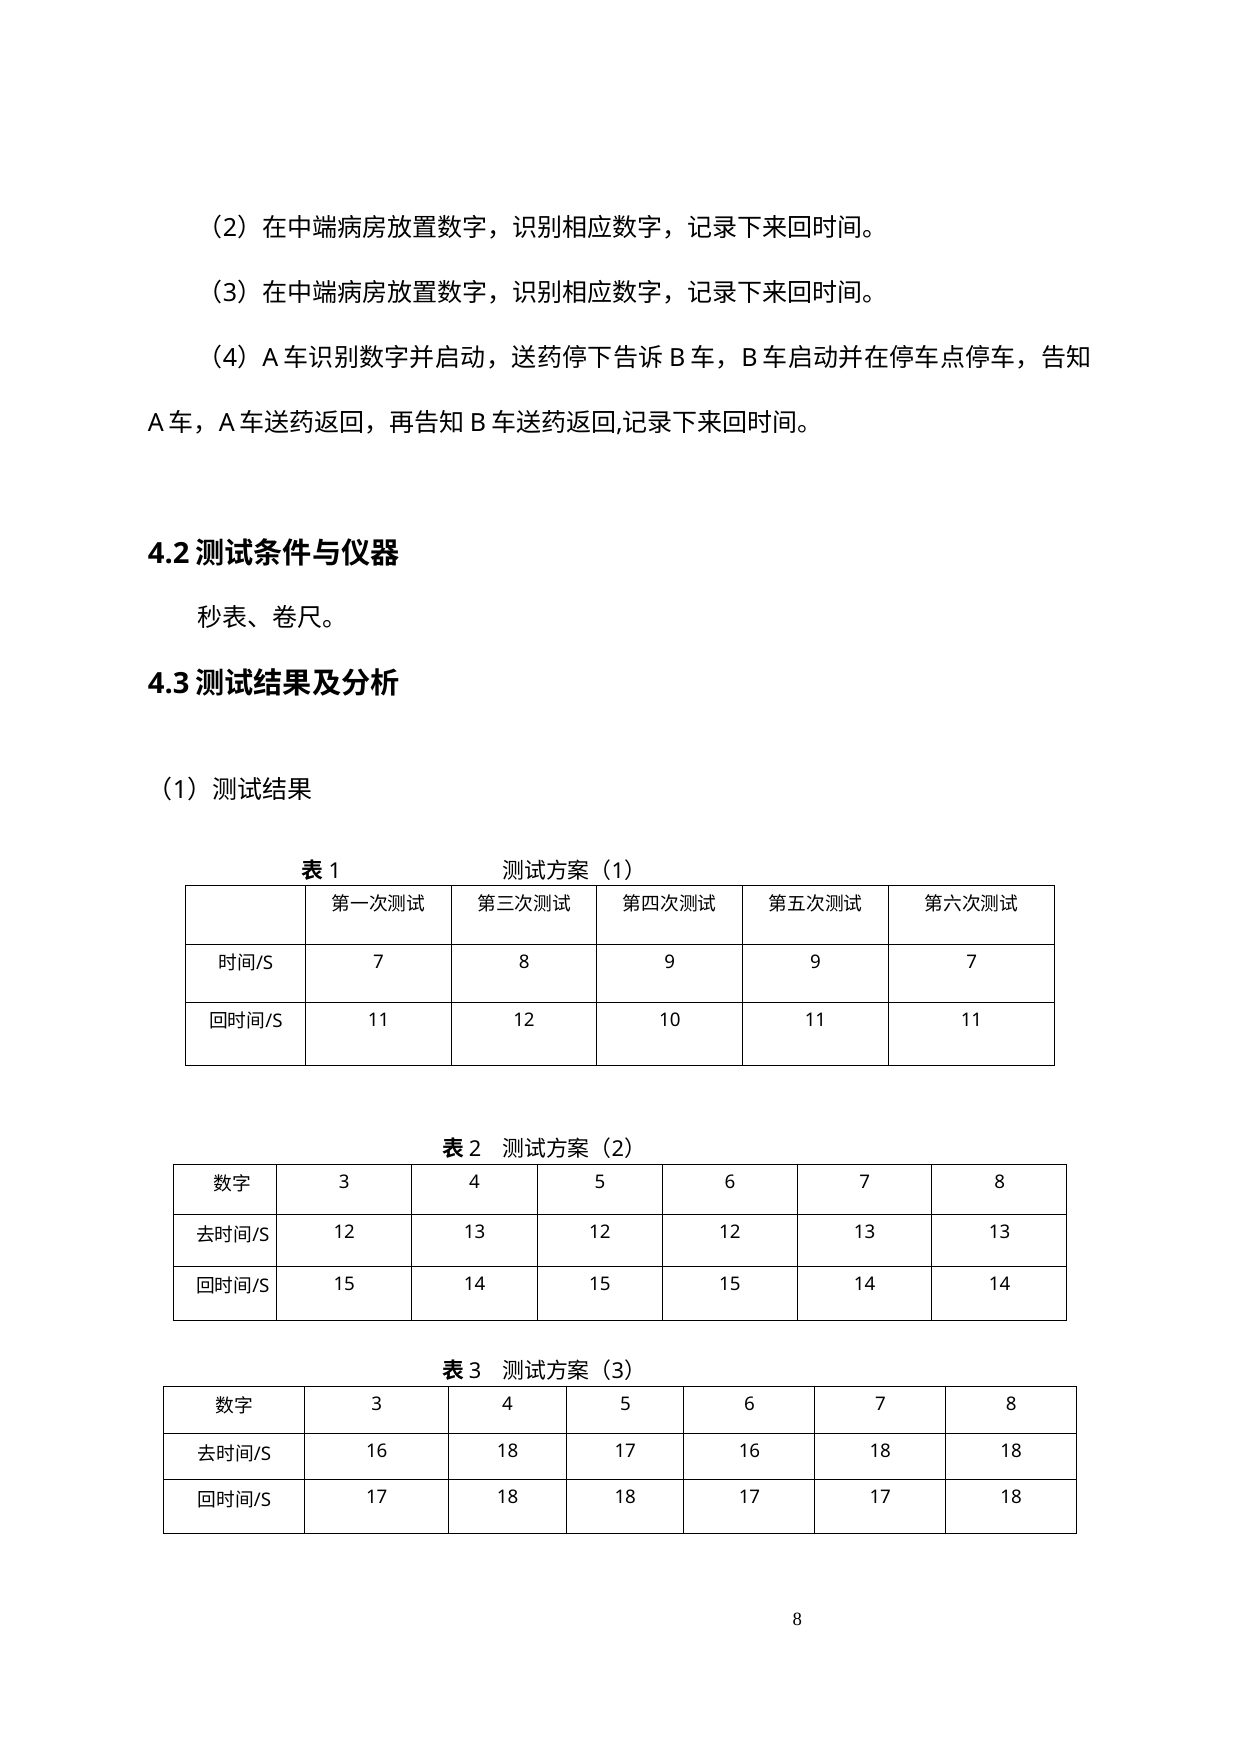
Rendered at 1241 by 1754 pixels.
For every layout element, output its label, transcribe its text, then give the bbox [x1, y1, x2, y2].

table_cell 17 [684, 1480, 814, 1533]
table_cell 14 [932, 1267, 1066, 1319]
table_cell 17 [305, 1480, 448, 1533]
table_cell 17 [567, 1434, 683, 1479]
table_cell 9 [597, 945, 742, 1002]
table_header 4 [449, 1387, 566, 1433]
table_cell 7 [306, 945, 451, 1002]
table_cell 10 [597, 1003, 742, 1065]
table_cell 时间/S [186, 945, 305, 1002]
table_cell 18 [567, 1480, 683, 1533]
table_header 第一次测试 [306, 886, 451, 944]
table_cell 12 [277, 1215, 411, 1266]
table_header [186, 886, 305, 944]
table_header 第三次测试 [452, 886, 596, 944]
table_cell 去时间/S [164, 1434, 304, 1479]
table_cell 回时间/S [164, 1480, 304, 1533]
table_header 3 [277, 1165, 411, 1214]
table_cell 16 [684, 1434, 814, 1479]
table_header 6 [663, 1165, 797, 1214]
table_cell 12 [663, 1215, 797, 1266]
list 在中端病房放置数字，识别相应数字，记录下来回时间。 [148, 193, 1092, 258]
table_header 数字 [164, 1387, 304, 1433]
table_cell 8 [452, 945, 596, 1002]
table_header 5 [538, 1165, 662, 1214]
table_header 8 [946, 1387, 1076, 1433]
subtitle （1）测试结果 [148, 755, 1092, 820]
table_cell 15 [277, 1267, 411, 1319]
table_header 7 [815, 1387, 945, 1433]
table_header 6 [684, 1387, 814, 1433]
table_cell 11 [743, 1003, 888, 1065]
subtitle 4.3测试结果及分析 [148, 648, 1092, 713]
table_cell 回时间/S [174, 1267, 276, 1319]
table_header 第五次测试 [743, 886, 888, 944]
table_cell 11 [306, 1003, 451, 1065]
table_cell 14 [798, 1267, 931, 1319]
table_cell 去时间/S [174, 1215, 276, 1266]
table_header 5 [567, 1387, 683, 1433]
table_header 第六次测试 [889, 886, 1054, 944]
table_cell 16 [305, 1434, 448, 1479]
table_cell 18 [946, 1434, 1076, 1479]
table_cell 12 [538, 1215, 662, 1266]
table_header 7 [798, 1165, 931, 1214]
list 在中端病房放置数字，识别相应数字，记录下来回时间。 [148, 258, 1092, 323]
table_cell 14 [412, 1267, 537, 1319]
text 表 3 测试方案（3） [442, 1353, 1092, 1386]
table_header 3 [305, 1387, 448, 1433]
table_cell 9 [743, 945, 888, 1002]
list A车识别数字并启动，送药停下告诉B车，B车启动并在停车点停车，告知A车，A车送药返回，再告知B车送药返回,记录下来回时间。 [148, 323, 1092, 453]
table_cell 12 [452, 1003, 596, 1065]
table_header 数字 [174, 1165, 276, 1214]
table_cell 13 [412, 1215, 537, 1266]
table_cell 18 [449, 1480, 566, 1533]
text 秒表、卷尺。 [148, 583, 1092, 648]
table_header 8 [932, 1165, 1066, 1214]
text 表 1 测试方案（1） [148, 853, 1092, 885]
table_cell 17 [815, 1480, 945, 1533]
table_cell 15 [538, 1267, 662, 1319]
table_cell 13 [798, 1215, 931, 1266]
subtitle 4.2测试条件与仪器 [148, 518, 1092, 583]
table_cell 7 [889, 945, 1054, 1002]
table_header 4 [412, 1165, 537, 1214]
table_cell 18 [449, 1434, 566, 1479]
table_header 第四次测试 [597, 886, 742, 944]
table_cell 13 [932, 1215, 1066, 1266]
table_cell 15 [663, 1267, 797, 1319]
table_cell 18 [815, 1434, 945, 1479]
table_cell 11 [889, 1003, 1054, 1065]
table_cell 回时间/S [186, 1003, 305, 1065]
text 表 2 测试方案（2） [442, 1131, 1092, 1163]
table_cell 18 [946, 1480, 1076, 1533]
